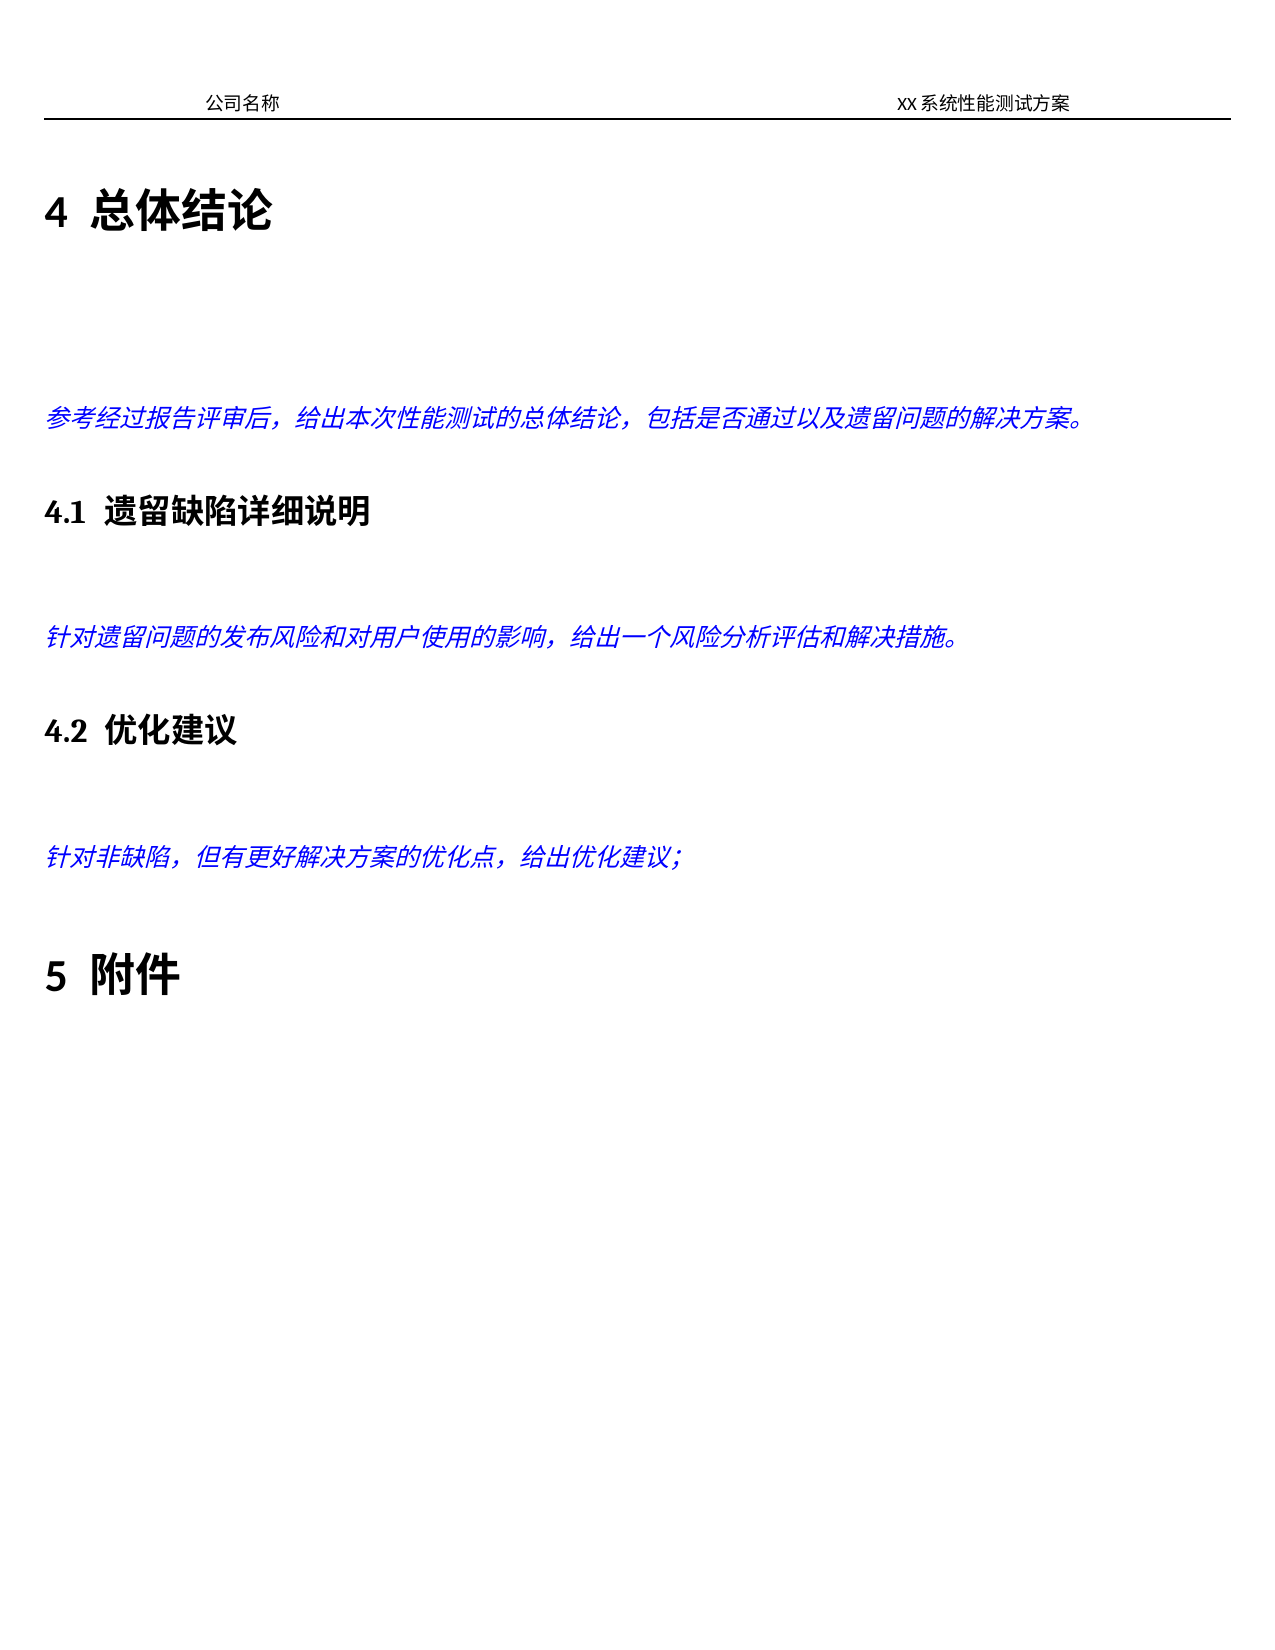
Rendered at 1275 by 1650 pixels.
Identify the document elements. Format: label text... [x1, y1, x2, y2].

subtitle 总体结论 [44, 159, 1231, 256]
text 参考经过报告评审后，给出本次性能测试的总体结论，包括是否通过以及遗留问题的解决方案。 [44, 384, 1231, 449]
text 针对非缺陷，但有更好解决方案的优化点，给出优化建议； [44, 823, 1231, 888]
text 针对遗留问题的发布风险和对用户使用的影响，给出一个风险分析评估和解决措施。 [44, 603, 1231, 668]
subtitle 附件 [44, 923, 1231, 1021]
subtitle 优化建议 [44, 696, 1231, 761]
subtitle 遗留缺陷详细说明 [44, 476, 1231, 541]
